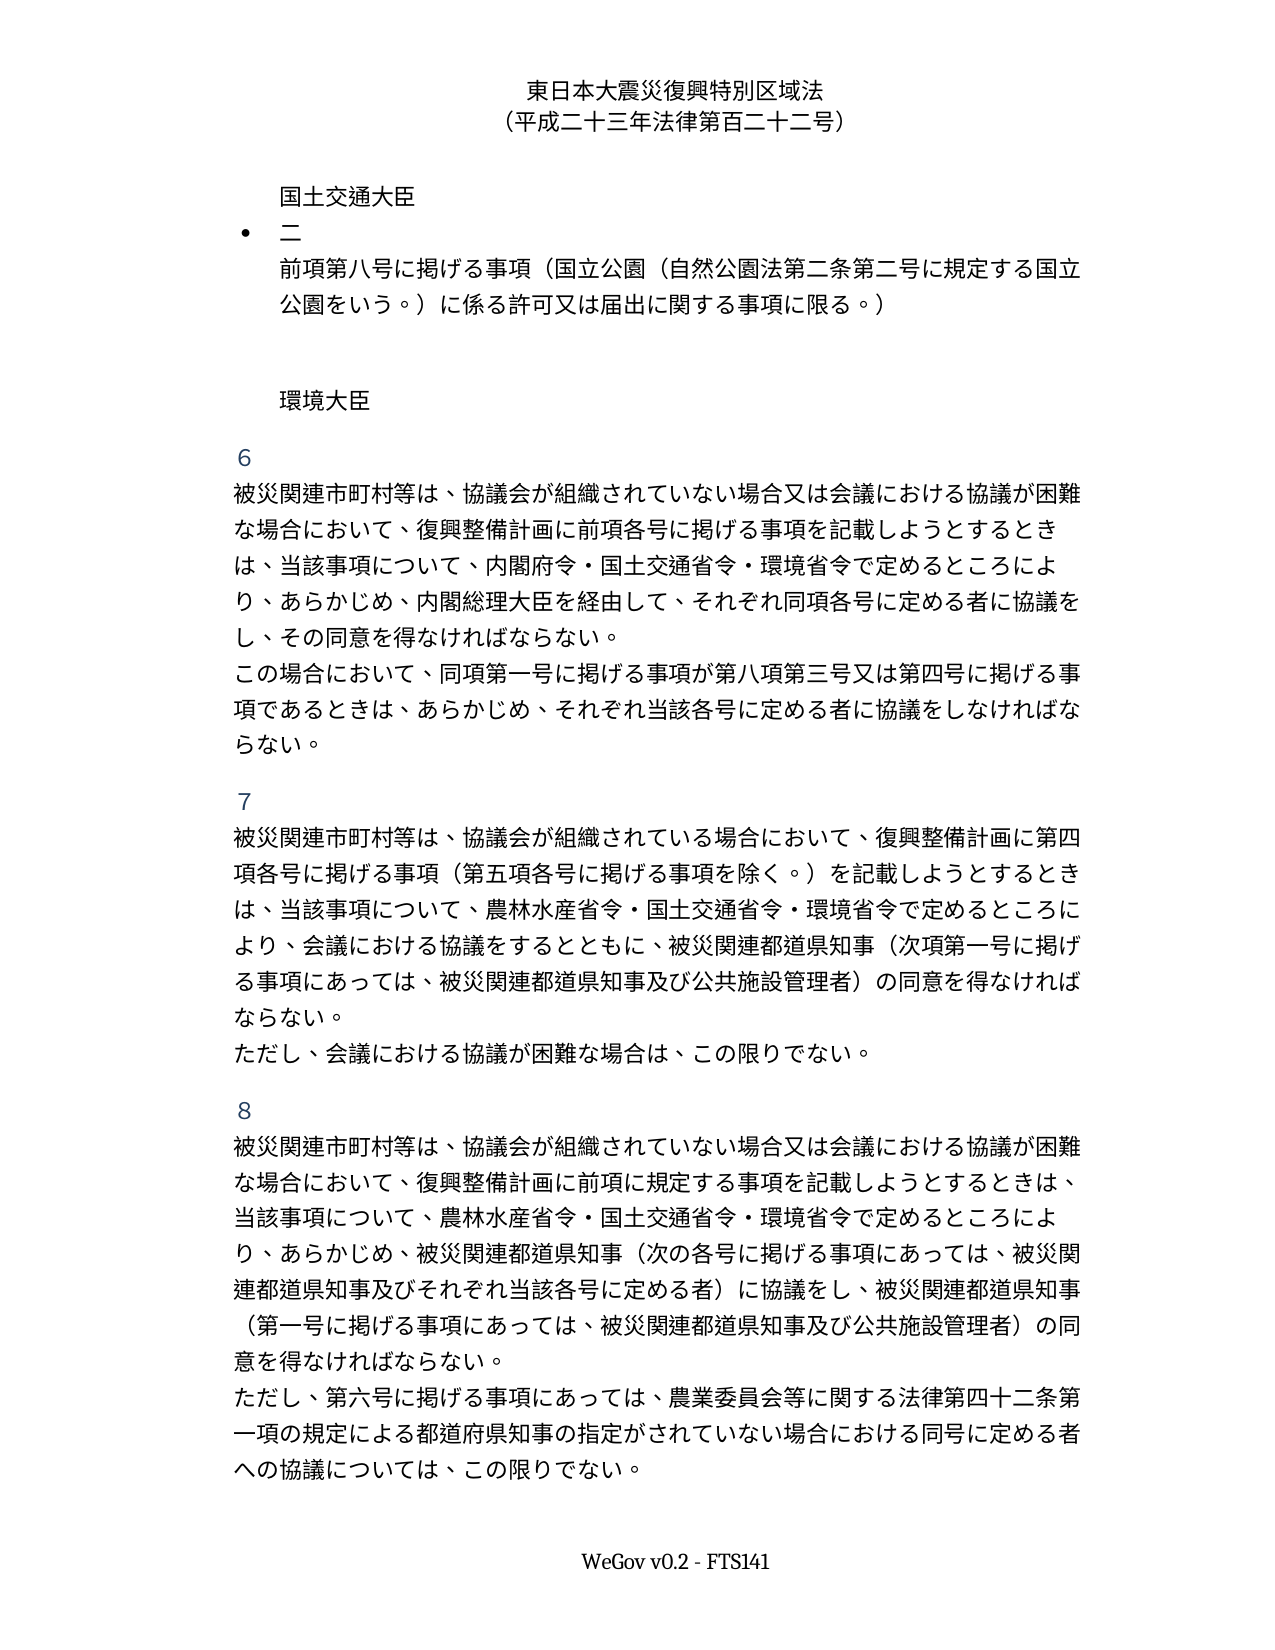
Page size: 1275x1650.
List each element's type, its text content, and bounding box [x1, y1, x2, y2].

text 被災関連市町村等は、協議会が組織されている場合において、復興整備計画に第四項各号に掲げる事項（第五項各号に掲げる事項を除く。）を記載しようとするときは、当該事項について、農林水産省令・国土交通省令・環境省令で定めるところにより、会議における協議をするとともに、被災関連都道県知事（次項第一号に掲げる事項にあっては、被災関連都道県知事及び公共施設管理者）の同意を得なければならない。 ただし、会議における協議が困難な場合は、この限りでない。 [233, 822, 1087, 1069]
subtitle ７ [233, 786, 1087, 817]
subtitle ８ [233, 1094, 1087, 1126]
subtitle ６ [233, 442, 1087, 473]
list 二 前項第八号に掲げる事項（国立公園（自然公園法第二条第二号に規定する国立公園をいう。）に係る許可又は届出に関する事項に限る。） 環境大臣 [242, 217, 1087, 416]
text 被災関連市町村等は、協議会が組織されていない場合又は会議における協議が困難な場合において、復興整備計画に前項各号に掲げる事項を記載しようとするときは、当該事項について、内閣府令・国土交通省令・環境省令で定めるところにより、あらかじめ、内閣総理大臣を経由して、それぞれ同項各号に定める者に協議をし、その同意を得なければならない。 この場合において、同項第一号に掲げる事項が第八項第三号又は第四号に掲げる事項であるときは、あらかじめ、それぞれ当該各号に定める者に協議をしなければならない。 [233, 478, 1087, 761]
text 被災関連市町村等は、協議会が組織されていない場合又は会議における協議が困難な場合において、復興整備計画に前項に規定する事項を記載しようとするときは、当該事項について、農林水産省令・国土交通省令・環境省令で定めるところにより、あらかじめ、被災関連都道県知事（次の各号に掲げる事項にあっては、被災関連都道県知事及びそれぞれ当該各号に定める者）に協議をし、被災関連都道県知事（第一号に掲げる事項にあっては、被災関連都道県知事及び公共施設管理者）の同意を得なければならない。 ただし、第六号に掲げる事項にあっては、農業委員会等に関する法律第四十二条第一項の規定による都道府県知事の指定がされていない場合における同号に定める者への協議については、この限りでない。 [233, 1131, 1087, 1485]
list 一 前項第三号に掲げる事項（都市計画法第五十九条第一項から第三項までの国土交通大臣の認可又は承認に関する事項に限る。） 国土交通大臣 [242, 150, 1087, 212]
